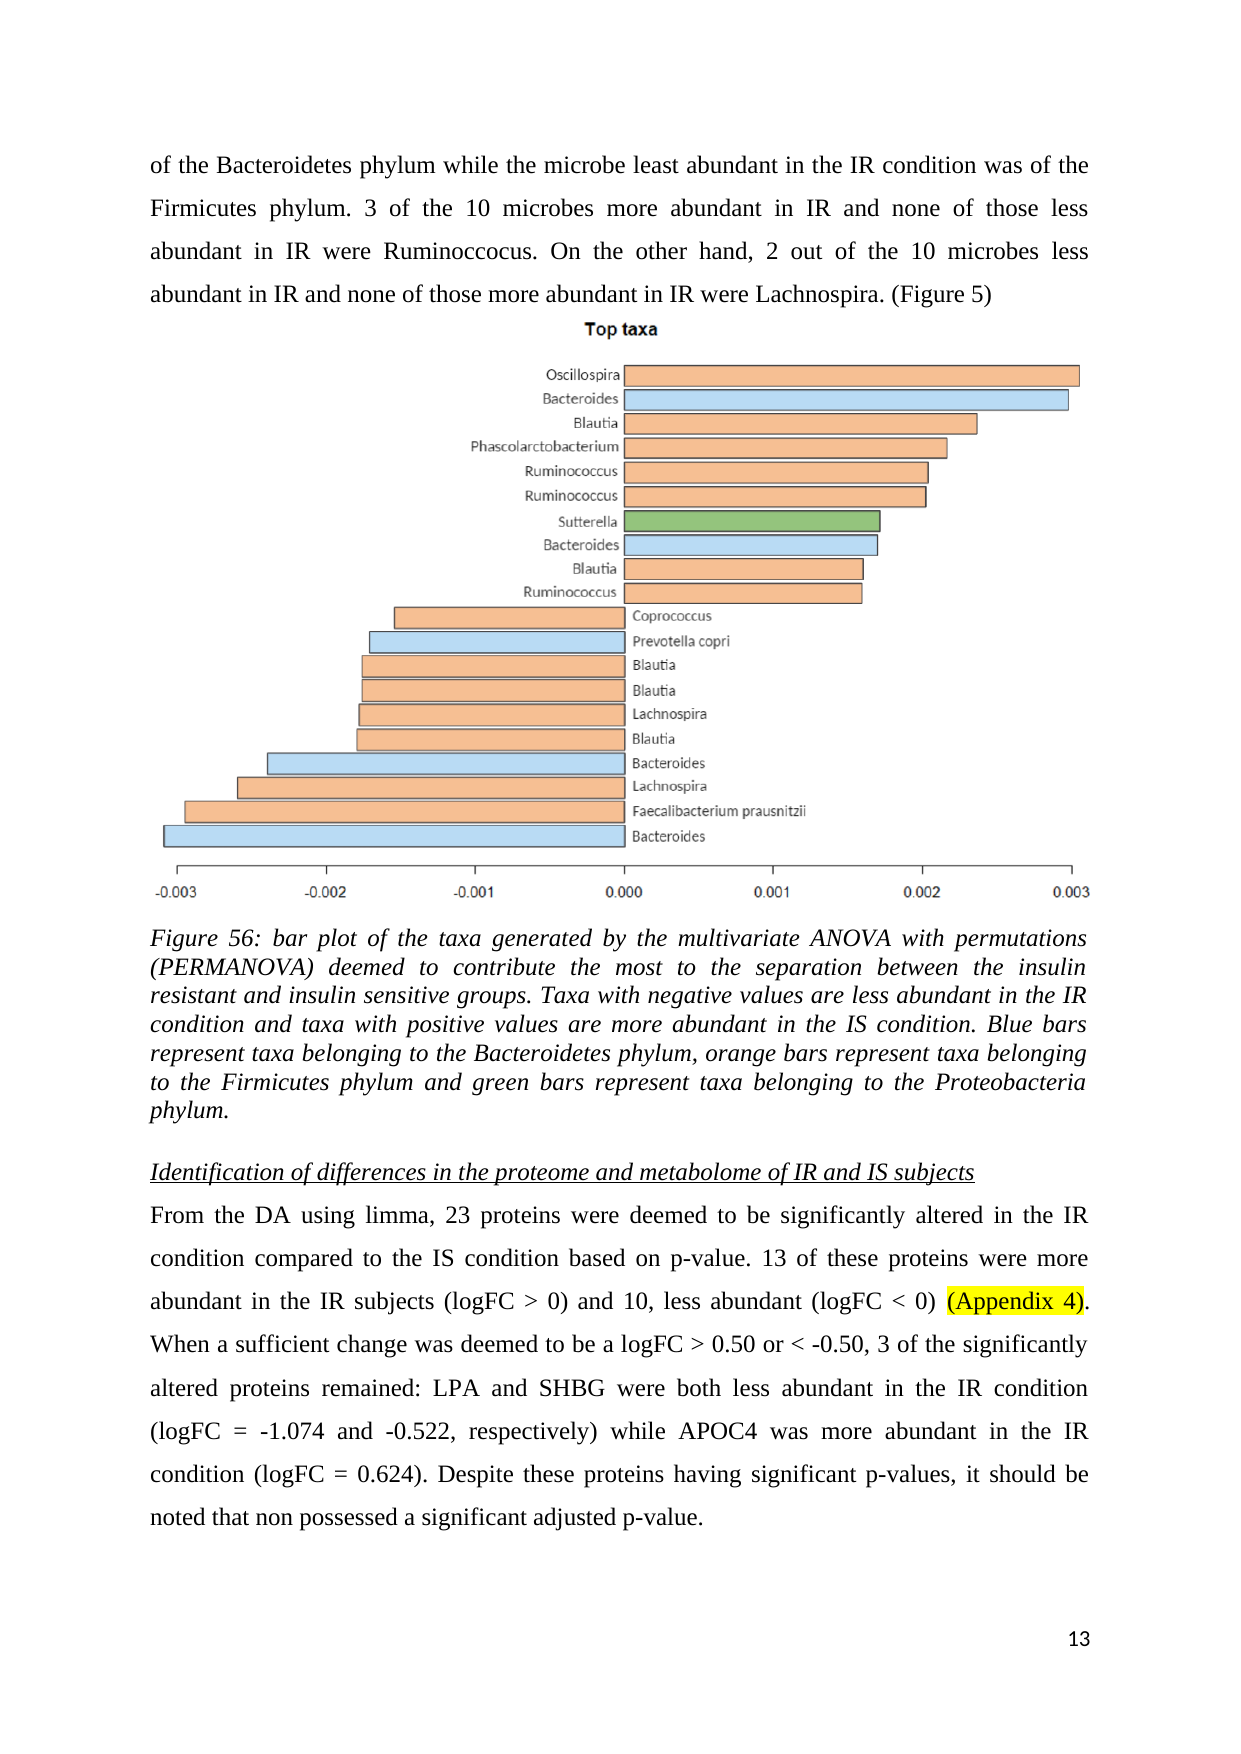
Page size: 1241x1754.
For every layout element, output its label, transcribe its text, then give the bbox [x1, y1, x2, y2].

picture [150, 322, 1091, 907]
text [150, 150, 1090, 308]
text From the DA using limma, 23 proteins were deemed to be significantly altered in the IR condition compared to the IS condition based on p-value. 13 of these proteins were more abundant in the IR subjects (logFC > 0) and 10, less abundant (logFC < 0) (Appendix 4). When a sufficient change was deemed to be a logFC > 0.50 or < -0.50, 3 of the significantly altered proteins remained: LPA and SHBG were both less abundant in the IR condition (logFC = -1.074 and -0.522, respectively) while APOC4 was more abundant in the IR condition (logFC = 0.624). Despite these proteins having significant p-values, it should be noted that non possessed a significant adjusted p-value. [150, 1200, 1090, 1531]
text Figure 56: bar plot of the taxa generated by the multivariate ANOVA with permutations (PERMANOVA) deemed to contribute the most to the separation between the insulin resistant and insulin sensitive groups. Taxa with negative values are less abundant in the IR condition and taxa with positive values are more abundant in the IS condition. Blue bars represent taxa belonging to the Bacteroidetes phylum, orange bars represent taxa belonging to the Firmicutes phylum and green bars represent taxa belonging to the Proteobacteria phylum. [150, 923, 1090, 1124]
subtitle Identification of differences in the proteome and metabolome of IR and IS subjects [150, 1157, 1090, 1186]
